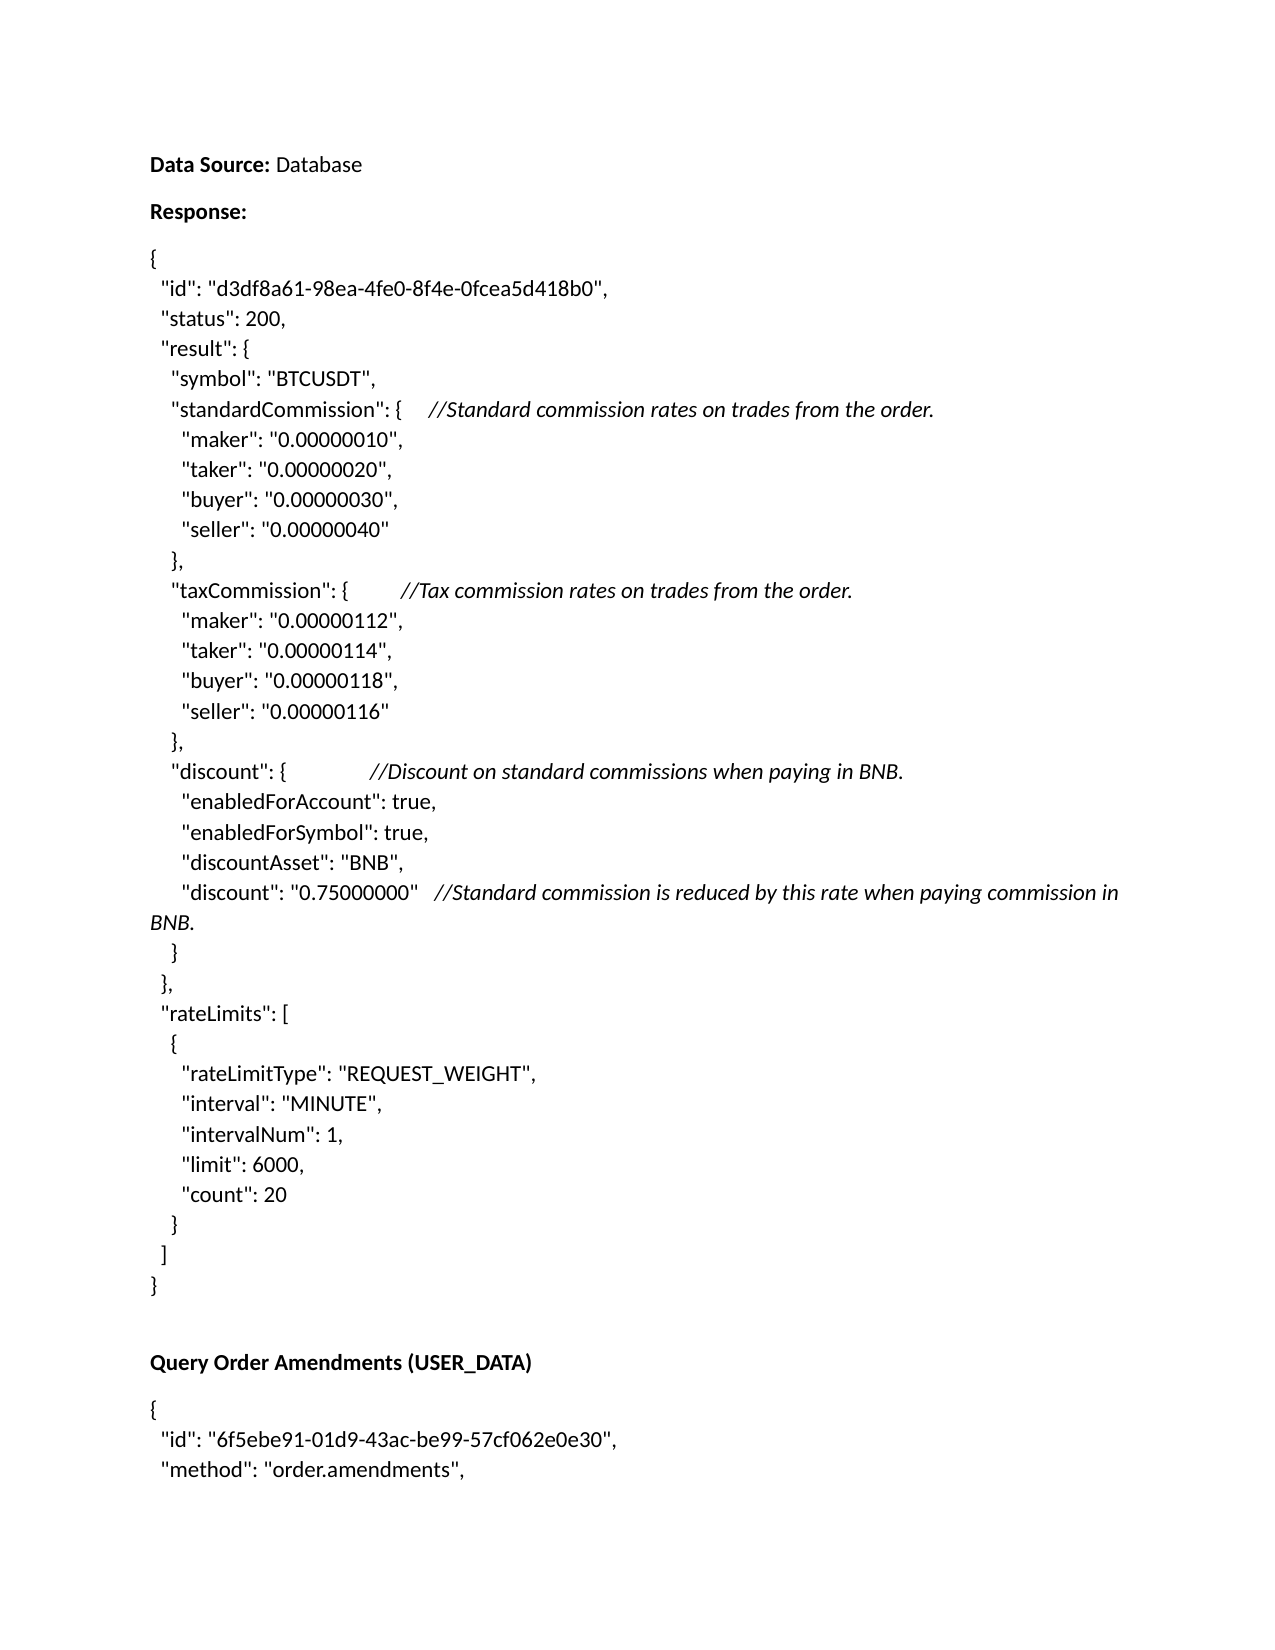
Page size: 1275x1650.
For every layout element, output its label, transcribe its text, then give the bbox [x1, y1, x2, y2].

text { "id": "d3df8a61-98ea-4fe0-8f4e-0fcea5d418b0", "status": 200, "result": { "symbol": "BTCUSDT", "standardCommission": { //Standard commission rates on trades from the order. "maker": "0.00000010", "taker": "0.00000020", "buyer": "0.00000030", "seller": "0.00000040" }, "taxCommission": { //Tax commission rates on trades from the order. "maker": "0.00000112", "taker": "0.00000114", "buyer": "0.00000118", "seller": "0.00000116" }, "discount": { //Discount on standard commissions when paying in BNB. "enabledForAccount": true, "enabledForSymbol": true, "discountAsset": "BNB", "discount": "0.75000000" //Standard commission is reduced by this rate when paying commission in BNB. } }, "rateLimits": [ { "rateLimitType": "REQUEST_WEIGHT", "interval": "MINUTE", "intervalNum": 1, "limit": 6000, "count": 20 } ] } [150, 244, 1125, 1329]
text Data Source: Database [150, 150, 1125, 178]
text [150, 1395, 1125, 1483]
text Query Order Amendments (USER_DATA)​ [150, 1348, 1125, 1376]
text Response: [150, 197, 1125, 225]
